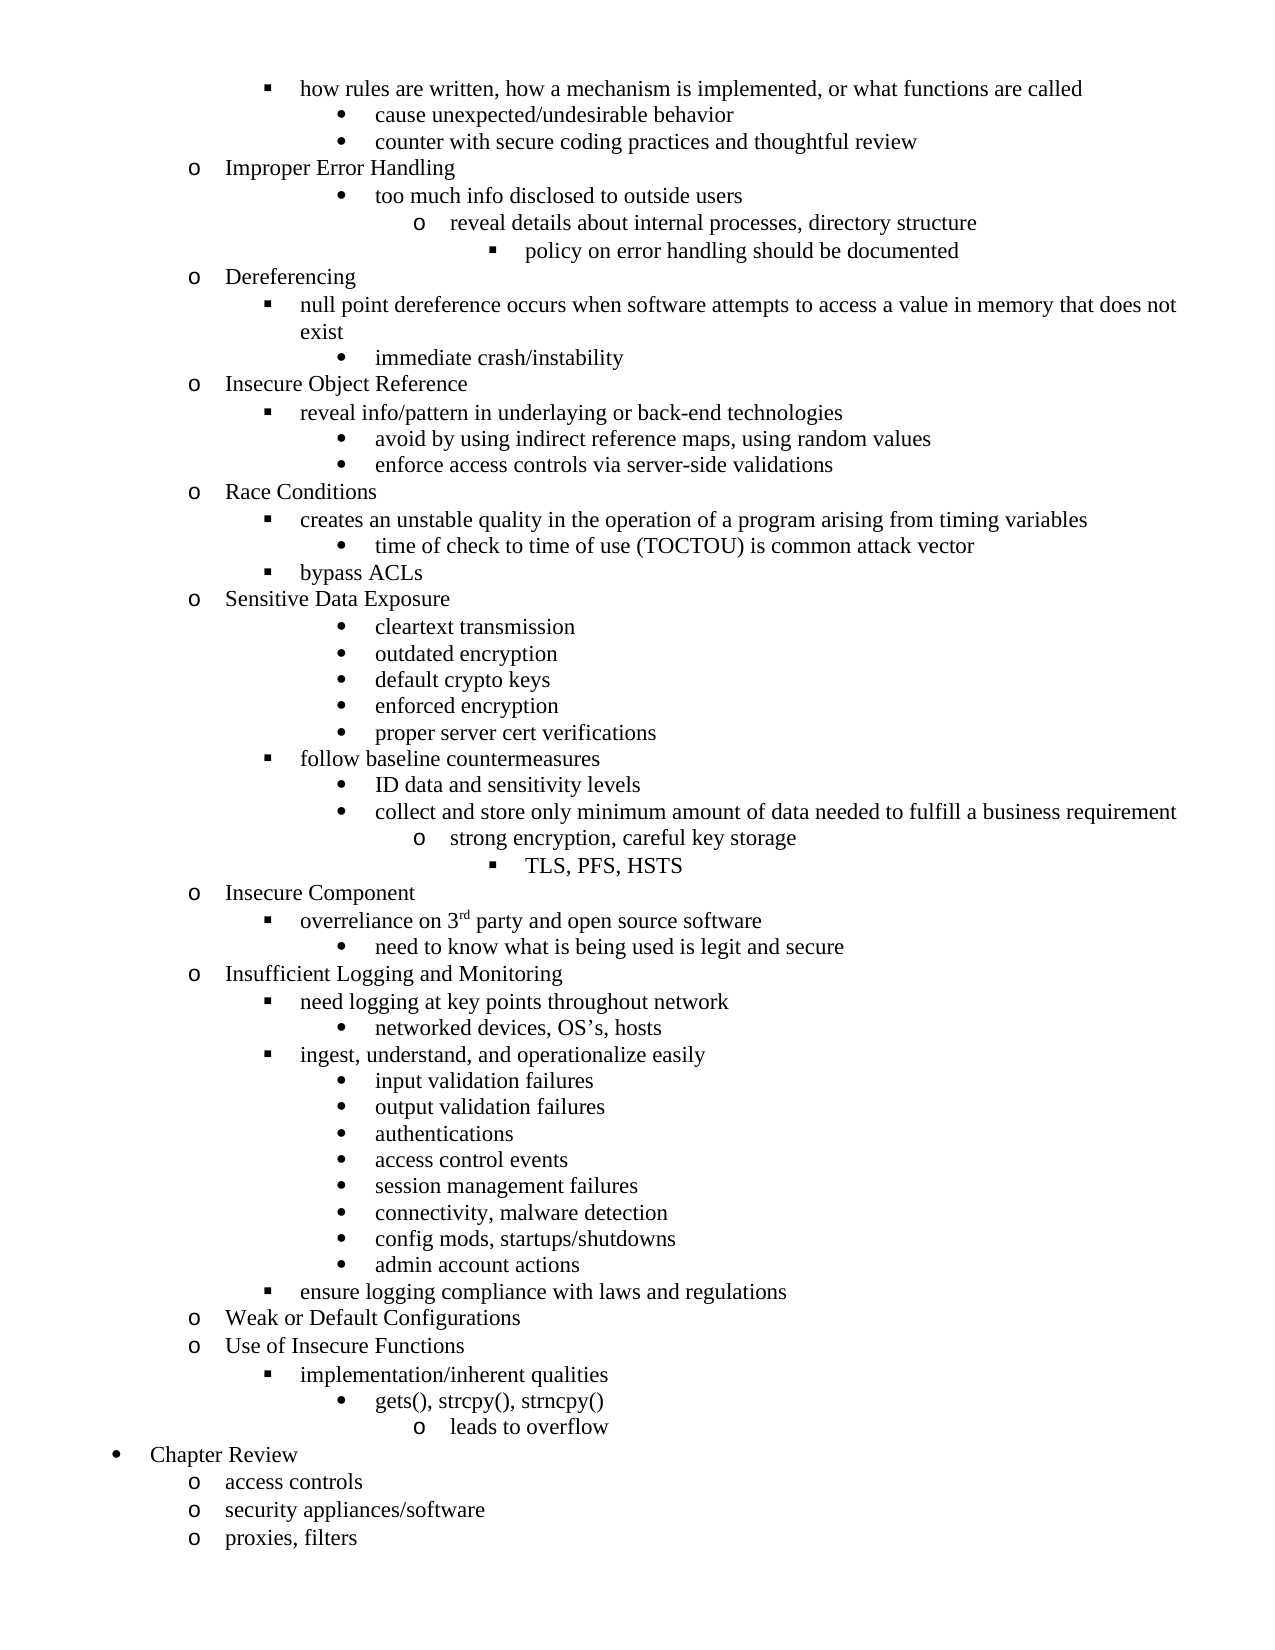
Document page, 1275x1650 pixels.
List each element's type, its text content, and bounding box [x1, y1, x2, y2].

list outdated encryption [337, 640, 1200, 666]
list avoid by using indirect reference maps, using random values [337, 425, 1200, 451]
list immediate crash/instability [337, 344, 1200, 371]
list follow baseline countermeasures [262, 745, 1200, 771]
list enforced encryption [337, 692, 1200, 719]
list Insecure Component [187, 879, 1200, 907]
list overreliance on 3rd party and open source software [262, 907, 1200, 933]
list too much info disclosed to outside users [337, 182, 1200, 209]
list bypass ACLs [262, 559, 1200, 585]
list need logging at key points throughout network [262, 988, 1200, 1014]
list Weak or Default Configurations [187, 1304, 1200, 1332]
list strong encryption, careful key storage [412, 824, 1200, 852]
list ensure logging compliance with laws and regulations [262, 1278, 1200, 1304]
list Improper Error Handling [187, 154, 1200, 182]
list null point dereference occurs when software attempts to access a value in memory that does not exist [262, 291, 1200, 344]
list counter with secure coding practices and thoughtful review [337, 128, 1200, 154]
list cleartext transmission [337, 613, 1200, 640]
list Insufficient Logging and Monitoring [187, 960, 1200, 988]
list implementation/inherent qualities [262, 1361, 1200, 1387]
list access controls [187, 1468, 1200, 1496]
list ID data and sensitivity levels [337, 771, 1200, 798]
list collect and store only minimum amount of data needed to fulfill a business requirement [337, 798, 1200, 824]
list TLS, PFS, HSTS [487, 852, 1200, 879]
list admin account actions [337, 1251, 1200, 1278]
list default crypto keys [337, 666, 1200, 692]
list access control events [337, 1146, 1200, 1172]
list proxies, filters [187, 1524, 1200, 1553]
list policy on error handling should be documented [487, 237, 1200, 263]
list leads to overflow [412, 1413, 1200, 1442]
list Race Conditions [187, 478, 1200, 506]
list input validation failures [337, 1067, 1200, 1093]
list gets(), strcpy(), strncpy() [337, 1387, 1200, 1413]
list session management failures [337, 1172, 1200, 1199]
list ingest, understand, and operationalize easily [262, 1041, 1200, 1067]
list Dereferencing [187, 263, 1200, 291]
list output validation failures [337, 1093, 1200, 1120]
list how rules are written, how a mechanism is implemented, or what functions are called [262, 75, 1200, 101]
list networked devices, OS’s, hosts [337, 1014, 1200, 1041]
list proper server cert verifications [337, 719, 1200, 745]
list need to know what is being used is legit and secure [337, 933, 1200, 960]
list Sensitive Data Exposure [187, 585, 1200, 613]
list time of check to time of use (TOCTOU) is common attack vector [337, 532, 1200, 559]
list config mods, startups/shutdowns [337, 1225, 1200, 1251]
list Use of Insecure Functions [187, 1332, 1200, 1361]
list Insecure Object Reference [187, 371, 1200, 399]
list enforce access controls via server-side validations [337, 451, 1200, 478]
list Chapter Review [112, 1442, 1200, 1468]
list reveal details about internal processes, directory structure [412, 209, 1200, 237]
list security appliances/software [187, 1496, 1200, 1524]
list cause unexpected/undesirable behavior [337, 101, 1200, 128]
list creates an unstable quality in the operation of a program arising from timing variables [262, 506, 1200, 532]
list authentications [337, 1120, 1200, 1146]
list connectivity, malware detection [337, 1199, 1200, 1225]
list reveal info/pattern in underlaying or back-end technologies [262, 399, 1200, 425]
